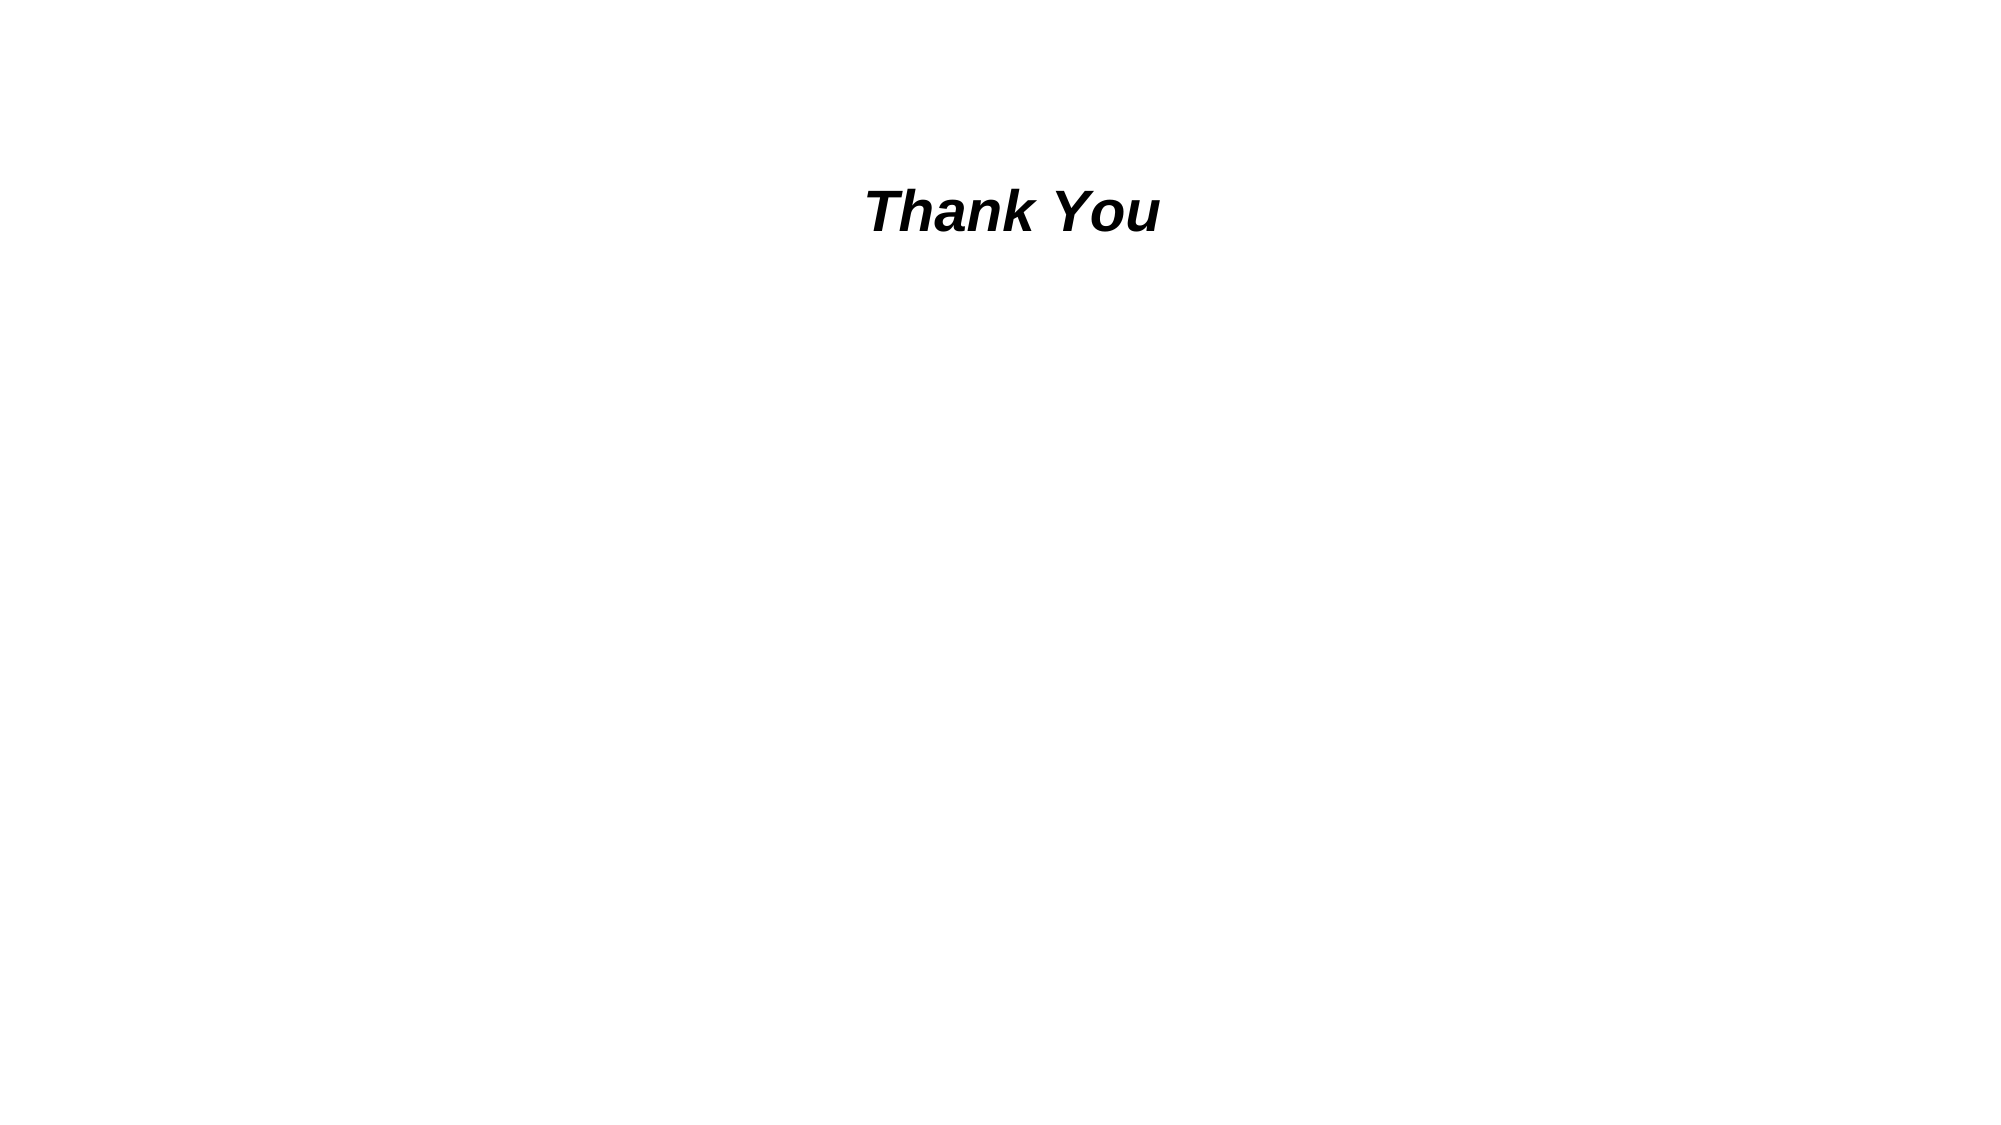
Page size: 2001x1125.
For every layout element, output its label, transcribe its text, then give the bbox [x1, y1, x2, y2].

text Thank You [29, 177, 2000, 244]
